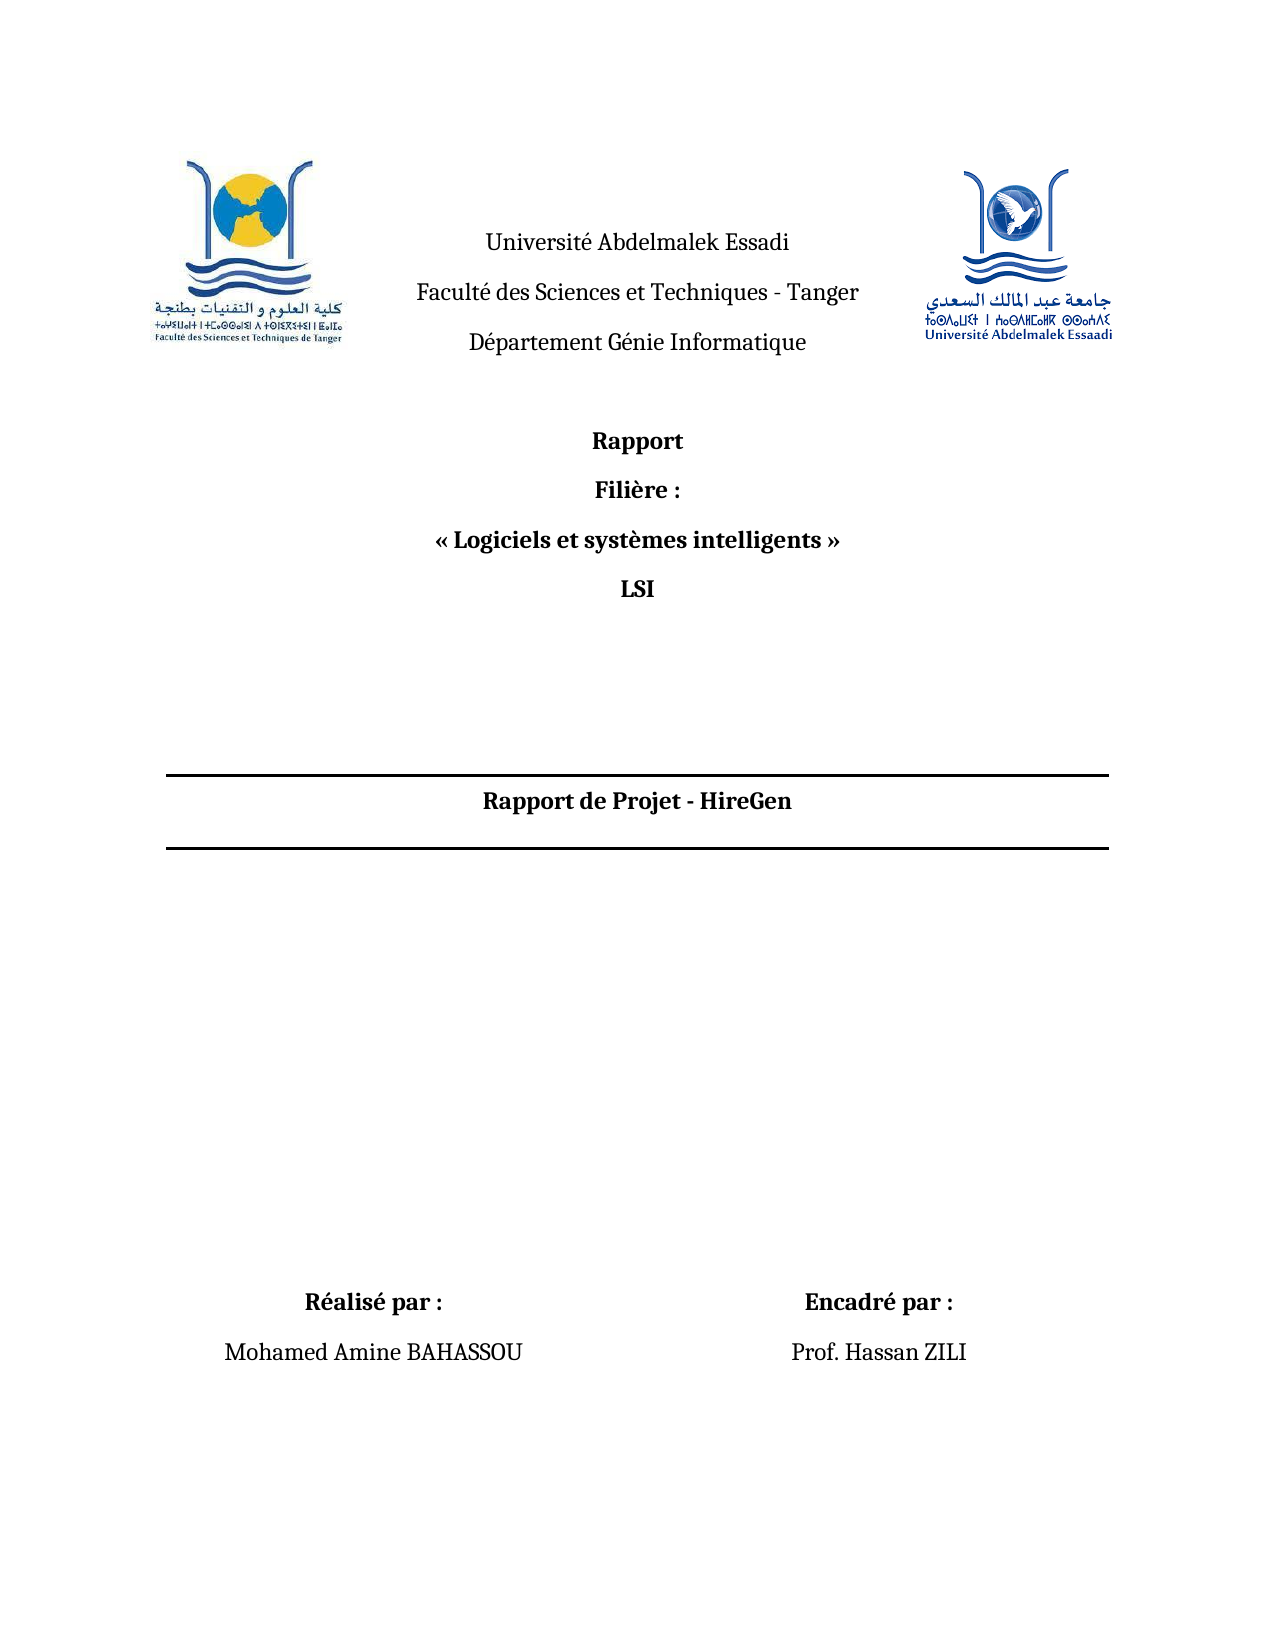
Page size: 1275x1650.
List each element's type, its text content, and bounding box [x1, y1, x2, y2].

text Filière : [150, 476, 1125, 505]
text Faculté des Sciences et Techniques - Tanger [349, 278, 904, 307]
text Université Abdelmalek Essadi [349, 228, 904, 257]
text Département Génie Informatique [150, 327, 904, 356]
table_header Réalisé par : Mohamed Amine BAHASSOU [133, 1278, 614, 1447]
picture [904, 150, 1125, 371]
picture [150, 151, 349, 350]
text LSI [150, 575, 1125, 604]
text « Logiciels et systèmes intelligents » [150, 526, 1125, 554]
table_header Rapport de Projet - HireGen [166, 777, 1108, 847]
text Rapport [150, 427, 1125, 455]
table_header Encadré par : Prof. Hassan ZILI [616, 1278, 1142, 1447]
